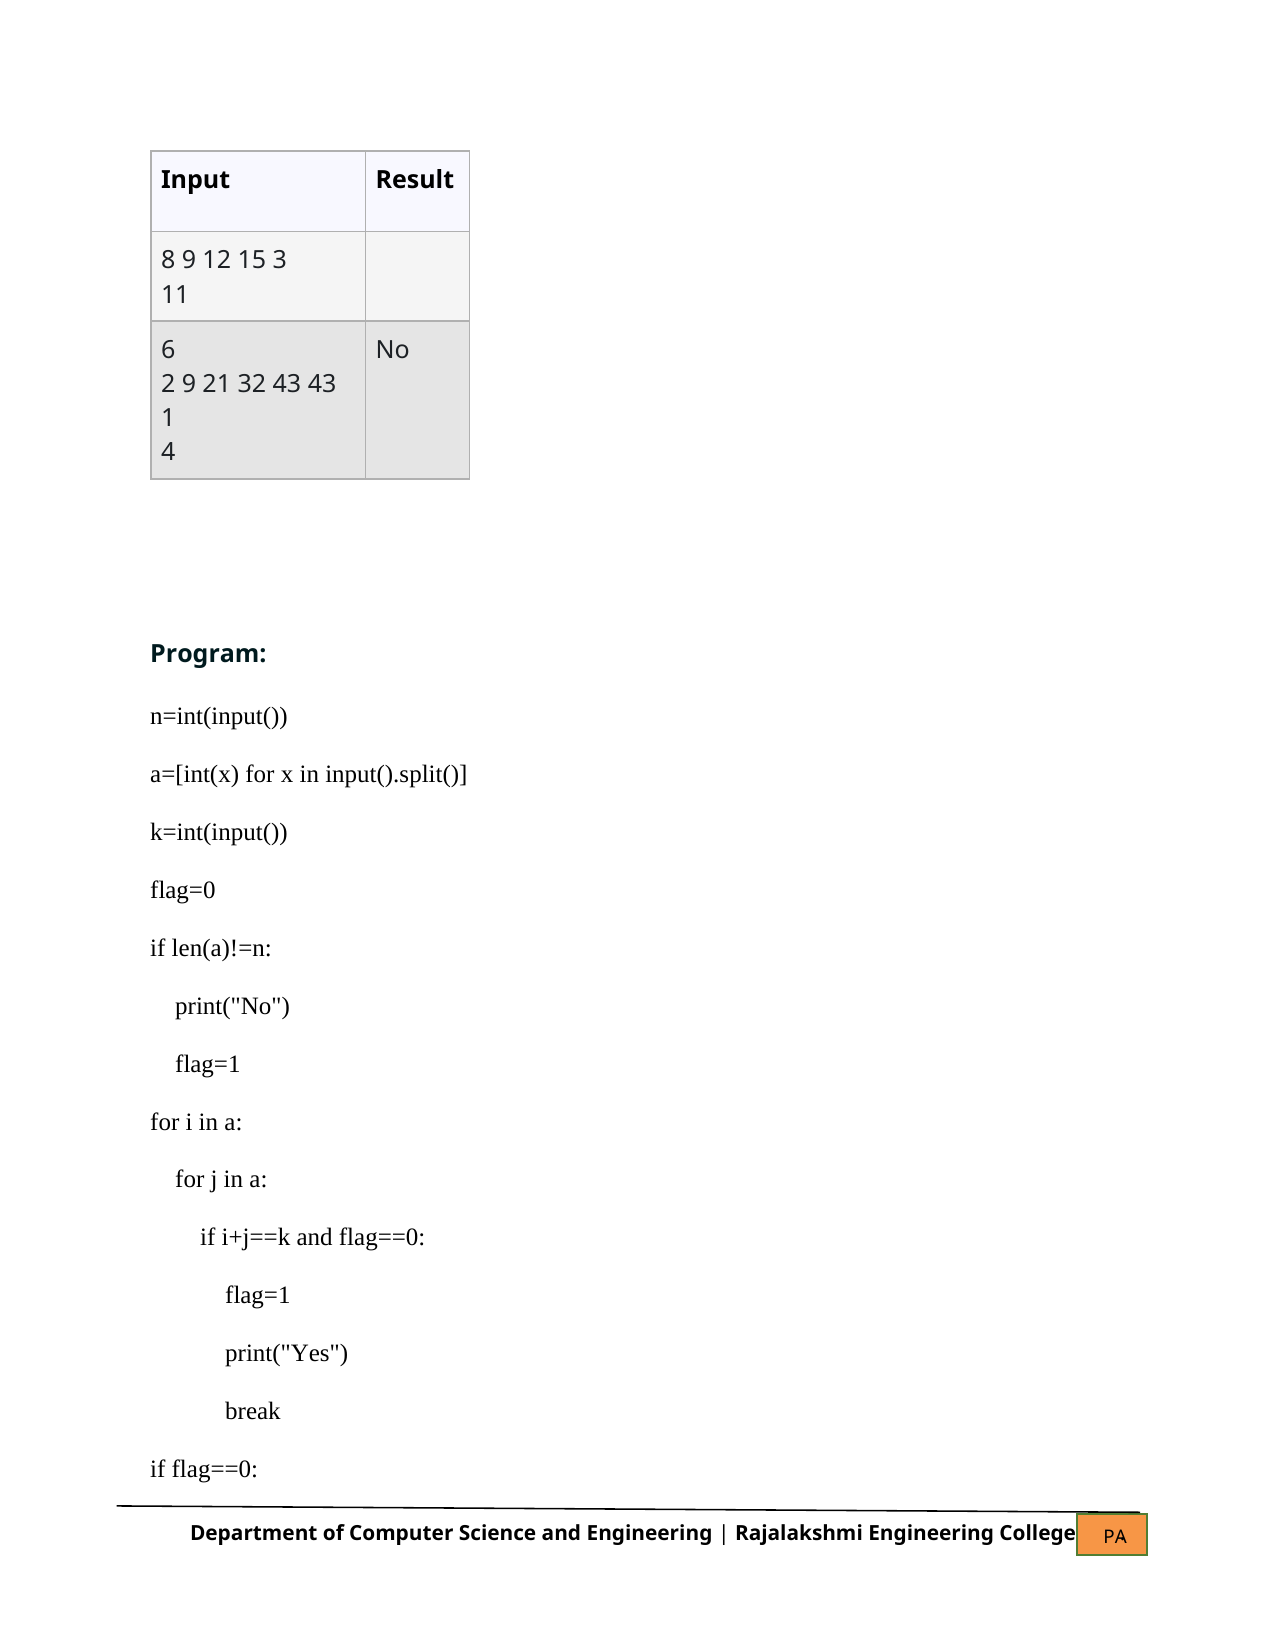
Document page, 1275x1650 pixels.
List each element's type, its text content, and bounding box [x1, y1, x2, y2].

text print("No") [150, 991, 1125, 1019]
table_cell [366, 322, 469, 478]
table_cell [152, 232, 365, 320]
text if len(a)!=n: [150, 933, 1125, 962]
text flag=0 [150, 875, 1125, 904]
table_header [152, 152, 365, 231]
text k=int(input()) [150, 817, 1125, 846]
text Program: [150, 635, 1125, 669]
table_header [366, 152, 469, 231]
text a=[int(x) for x in input().split()] [150, 759, 1125, 788]
text print("Yes") [150, 1338, 1125, 1367]
text break [150, 1396, 1125, 1425]
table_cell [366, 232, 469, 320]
text for j in a: [150, 1164, 1125, 1193]
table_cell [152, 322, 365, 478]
text n=int(input()) [150, 701, 1125, 730]
text for i in a: [150, 1107, 1125, 1135]
text flag=1 [150, 1049, 1125, 1077]
text if flag==0: [150, 1454, 1125, 1483]
text if i+j==k and flag==0: [150, 1222, 1125, 1251]
text flag=1 [150, 1280, 1125, 1309]
